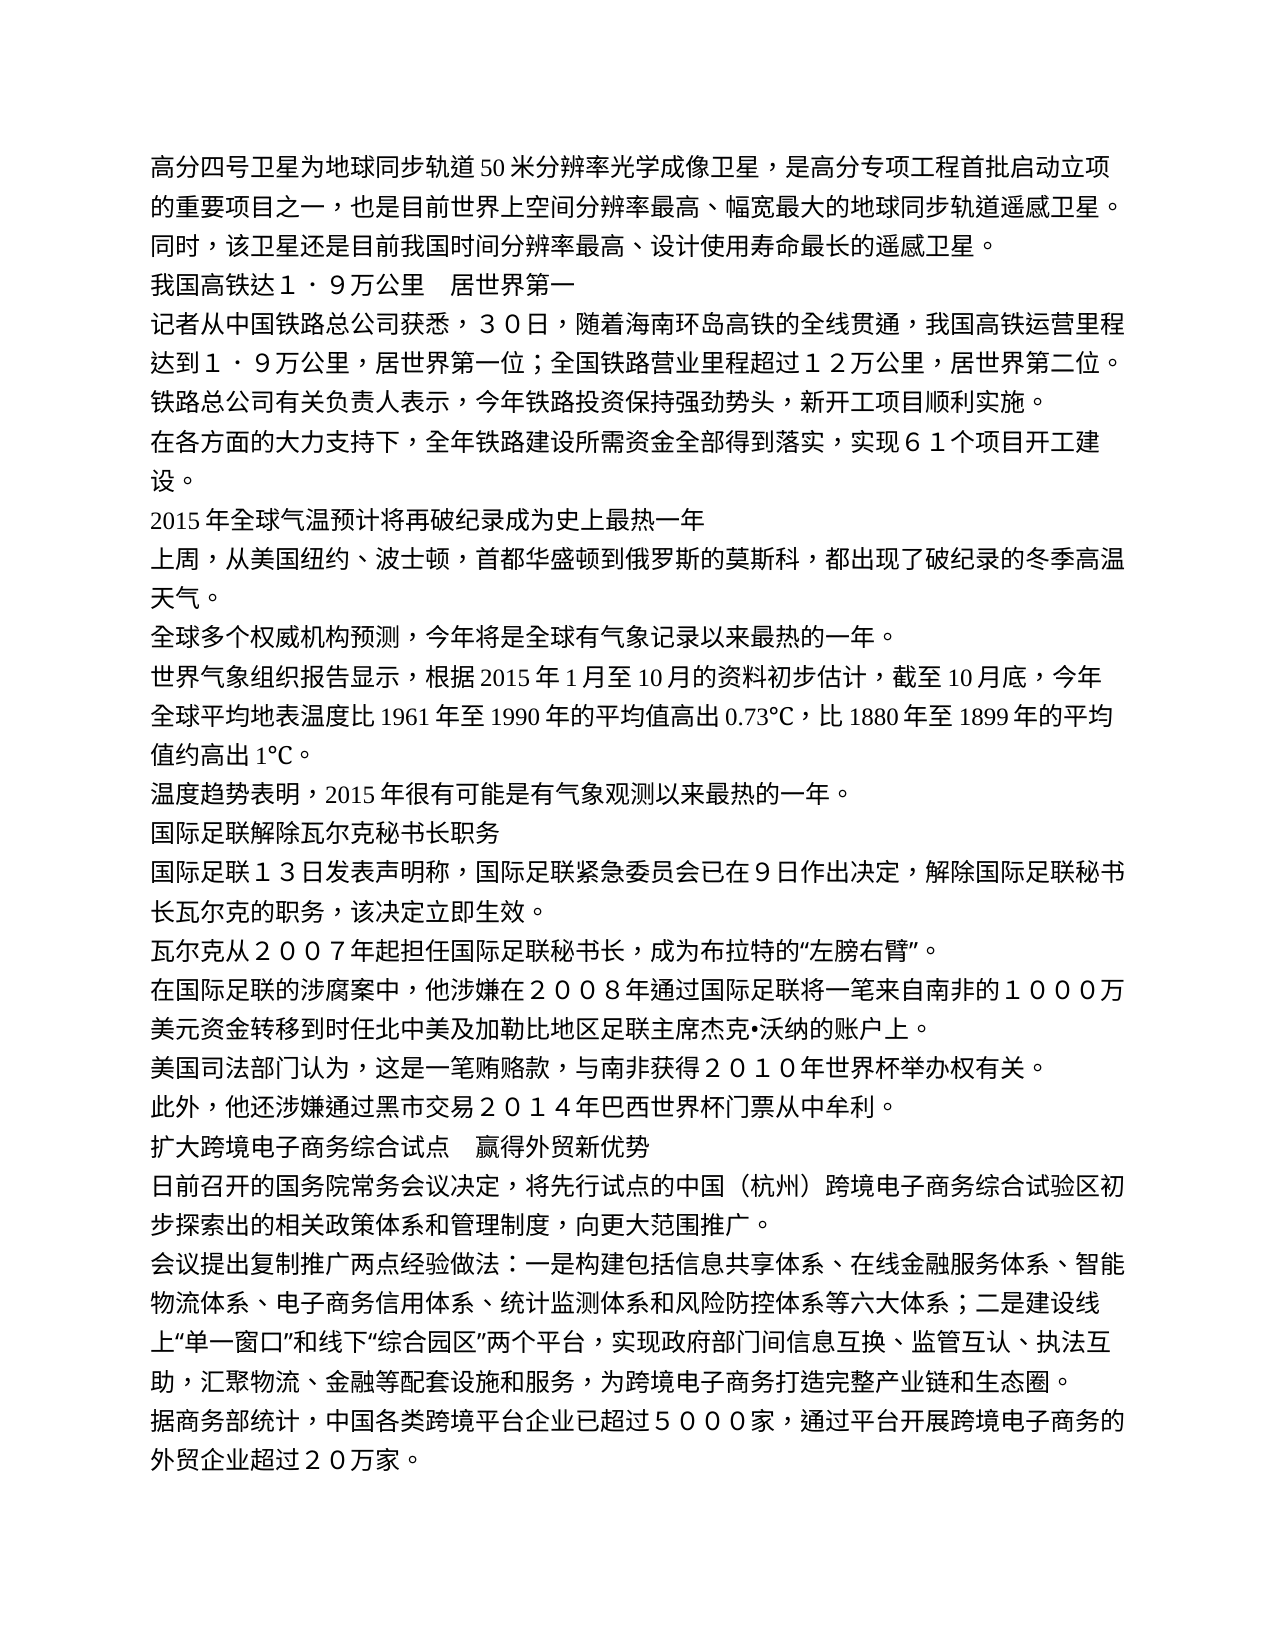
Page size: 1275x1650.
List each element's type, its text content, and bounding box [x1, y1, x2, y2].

text 温度趋势表明，2015年很有可能是有气象观测以来最热的一年。 [150, 777, 1125, 811]
text 2015年全球气温预计将再破纪录成为史上最热一年 [150, 502, 1125, 537]
text 美国司法部门认为，这是一笔贿赂款，与南非获得２０１０年世界杯举办权有关。 [150, 1051, 1125, 1085]
text 在各方面的大力支持下，全年铁路建设所需资金全部得到落实，实现６１个项目开工建设。 [150, 424, 1125, 497]
text 世界气象组织报告显示，根据2015年1月至10月的资料初步估计，截至10月底，今年全球平均地表温度比1961年至1990年的平均值高出0.73℃，比1880年至1899年的平均值约高出1℃。 [150, 659, 1125, 772]
text 会议提出复制推广两点经验做法：一是构建包括信息共享体系、在线金融服务体系、智能物流体系、电子商务信用体系、统计监测体系和风险防控体系等六大体系；二是建设线上“单一窗口”和线下“综合园区”两个平台，实现政府部门间信息互换、监管互认、执法互助，汇聚物流、金融等配套设施和服务，为跨境电子商务打造完整产业链和生态圈。 [150, 1247, 1125, 1398]
text 扩大跨境电子商务综合试点 赢得外贸新优势 [150, 1129, 1125, 1163]
text 铁路总公司有关负责人表示，今年铁路投资保持强劲势头，新开工项目顺利实施。 [150, 385, 1125, 419]
text 高分四号卫星为地球同步轨道50米分辨率光学成像卫星，是高分专项工程首批启动立项的重要项目之一，也是目前世界上空间分辨率最高、幅宽最大的地球同步轨道遥感卫星。 [150, 150, 1125, 223]
text 记者从中国铁路总公司获悉，３０日，随着海南环岛高铁的全线贯通，我国高铁运营里程达到１．９万公里，居世界第一位；全国铁路营业里程超过１２万公里，居世界第二位。 [150, 307, 1125, 380]
text 此外，他还涉嫌通过黑市交易２０１４年巴西世界杯门票从中牟利。 [150, 1090, 1125, 1124]
text 上周，从美国纽约、波士顿，首都华盛顿到俄罗斯的莫斯科，都出现了破纪录的冬季高温天气。 [150, 542, 1125, 615]
text 据商务部统计，中国各类跨境平台企业已超过５０００家，通过平台开展跨境电子商务的外贸企业超过２０万家。 [150, 1403, 1125, 1477]
text 全球多个权威机构预测，今年将是全球有气象记录以来最热的一年。 [150, 620, 1125, 654]
text 国际足联解除瓦尔克秘书长职务 [150, 816, 1125, 850]
text 瓦尔克从２００７年起担任国际足联秘书长，成为布拉特的“左膀右臂”。 [150, 933, 1125, 967]
text 在国际足联的涉腐案中，他涉嫌在２００８年通过国际足联将一笔来自南非的１０００万美元资金转移到时任北中美及加勒比地区足联主席杰克•沃纳的账户上。 [150, 972, 1125, 1046]
text 同时，该卫星还是目前我国时间分辨率最高、设计使用寿命最长的遥感卫星。 [150, 228, 1125, 262]
text 日前召开的国务院常务会议决定，将先行试点的中国（杭州）跨境电子商务综合试验区初步探索出的相关政策体系和管理制度，向更大范围推广。 [150, 1168, 1125, 1242]
text 国际足联１３日发表声明称，国际足联紧急委员会已在９日作出决定，解除国际足联秘书长瓦尔克的职务，该决定立即生效。 [150, 855, 1125, 928]
text 我国高铁达１．９万公里 居世界第一 [150, 267, 1125, 302]
